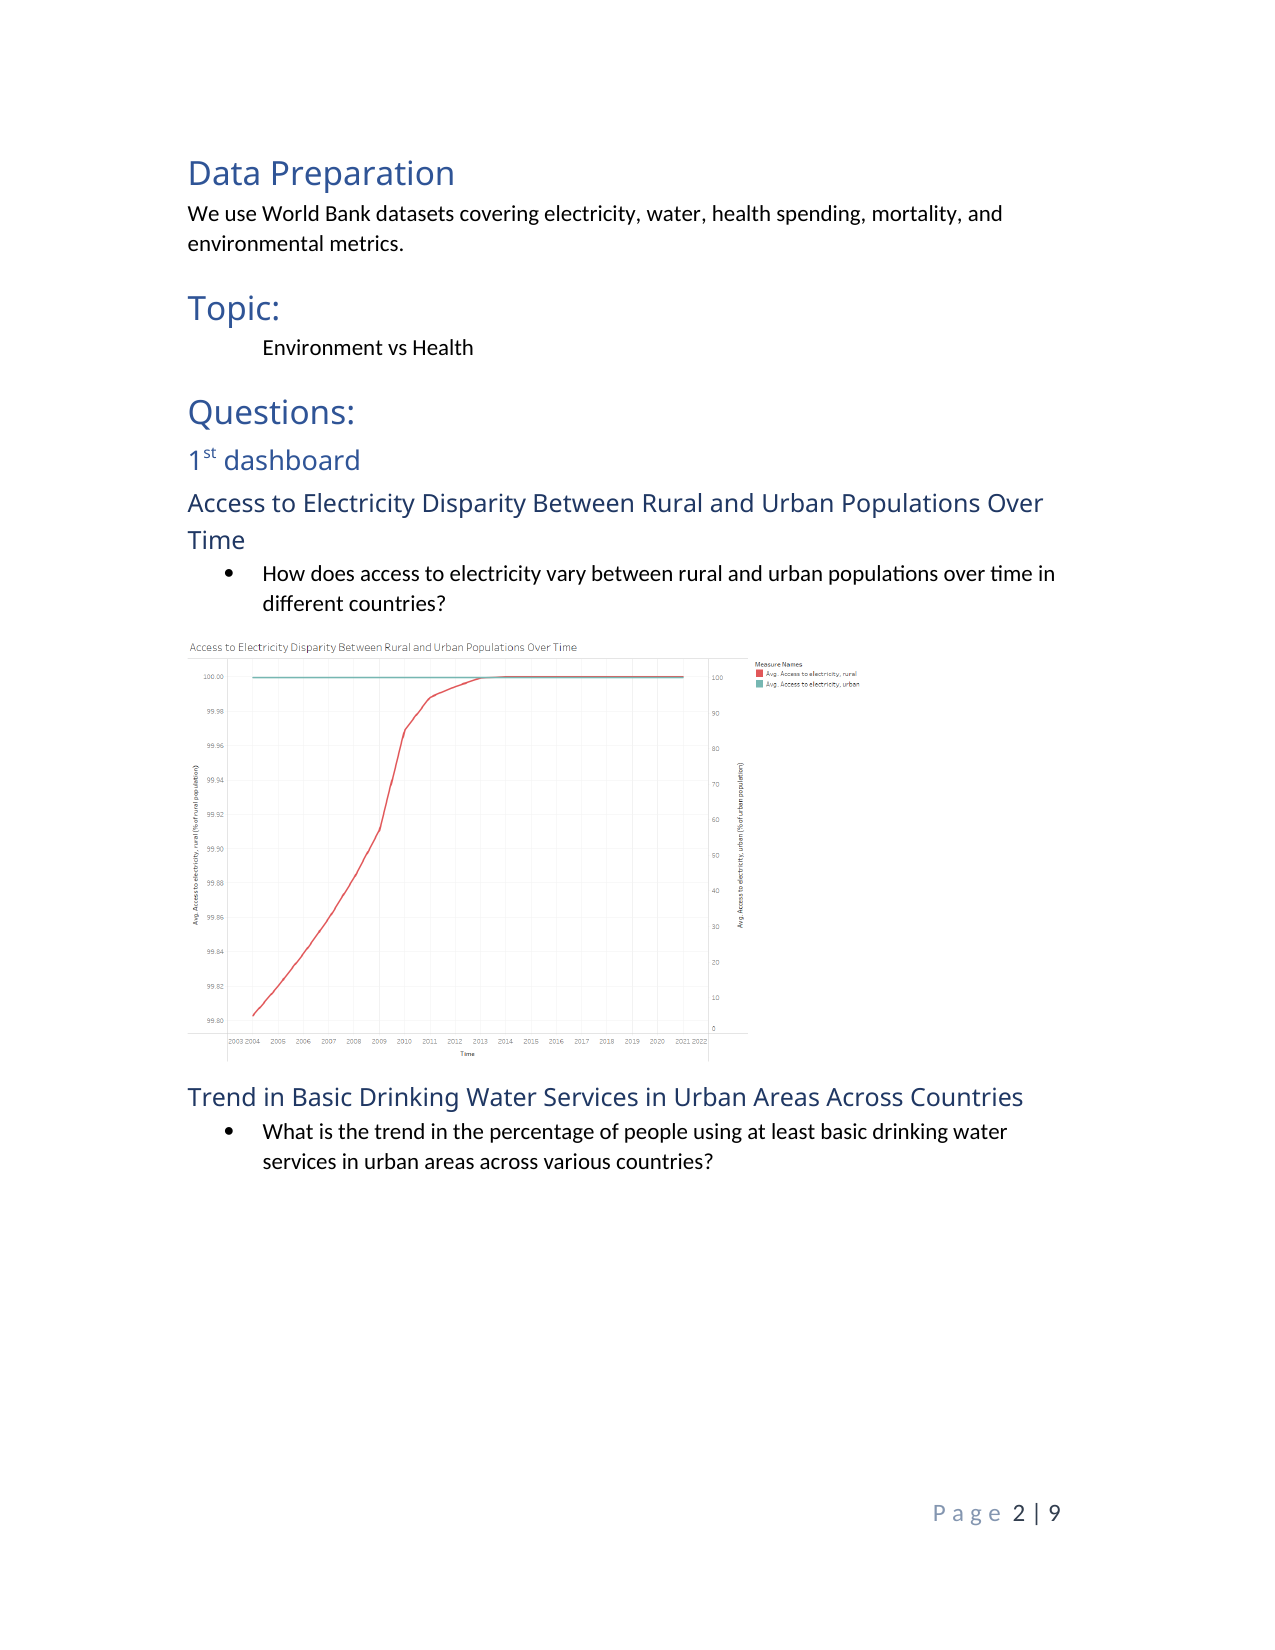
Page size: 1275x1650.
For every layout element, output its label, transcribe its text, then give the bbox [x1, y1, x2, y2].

list How does access to electricity vary between rural and urban populations over time in different countries? [225, 559, 1087, 617]
list What is the trend in the percentage of people using at least basic drinking water services in urban areas across various countries? [225, 1117, 1087, 1175]
subtitle Data Preparation [187, 150, 1087, 195]
subtitle 1st dashboard [187, 442, 1087, 478]
subtitle Questions: [187, 388, 1087, 434]
subtitle Access to Electricity Disparity Between Rural and Urban Populations Over Time [187, 486, 1087, 556]
subtitle Topic: [187, 284, 1087, 330]
text We use World Bank datasets covering electricity, water, health spending, mortality, and environmental metrics. [187, 199, 1087, 257]
picture [187, 636, 862, 1062]
text Environment vs Health [187, 333, 1087, 361]
subtitle Trend in Basic Drinking Water Services in Urban Areas Across Countries [187, 1080, 1087, 1114]
